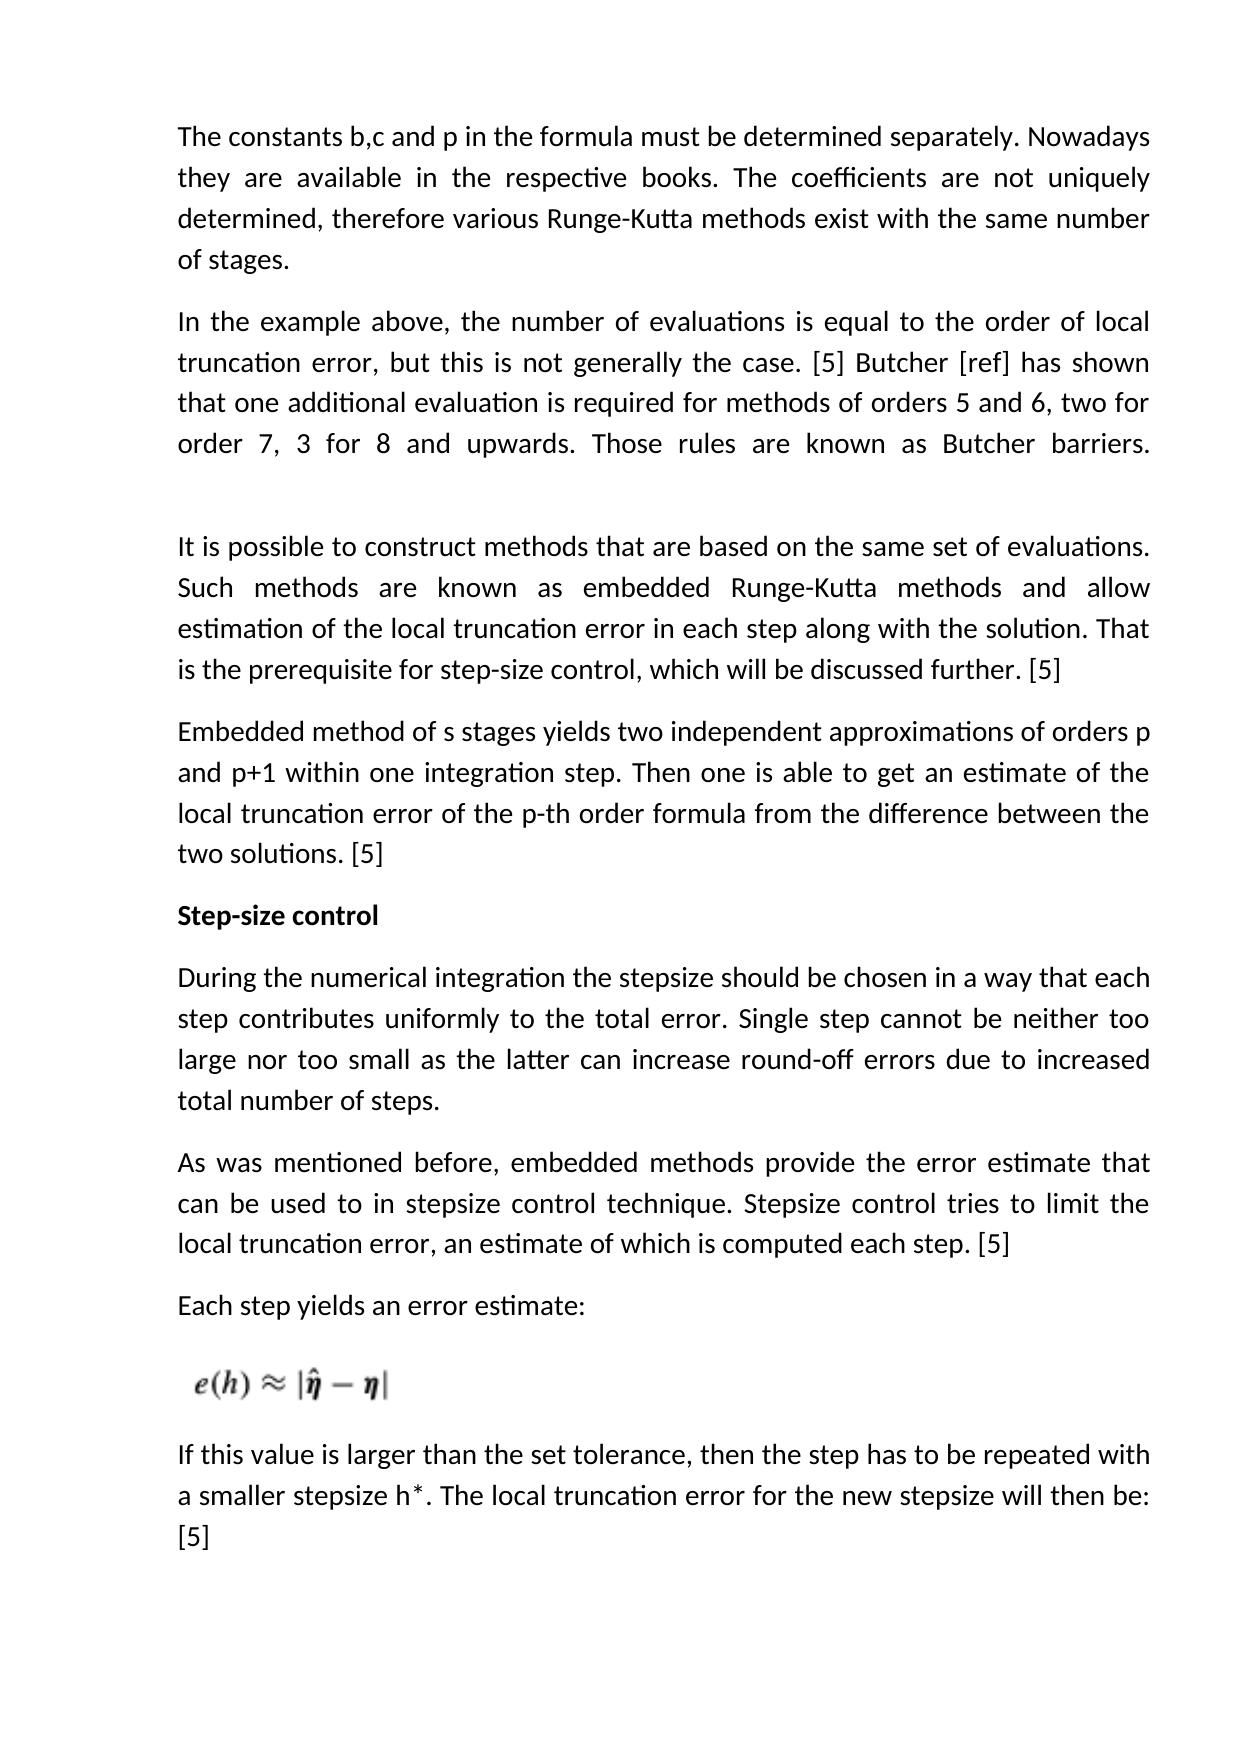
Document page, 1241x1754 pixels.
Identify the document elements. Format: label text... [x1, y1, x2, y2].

text As was mentioned before, embedded methods provide the error estimate that can be used to in stepsize control technique. Stepsize control tries to limit the local truncation error, an estimate of which is computed each step. [5] [177, 1144, 1152, 1261]
text During the numerical integration the stepsize should be chosen in a way that each step contributes uniformly to the total error. Single step cannot be neither too large nor too small as the latter can increase round-off errors due to increased total number of steps. [177, 959, 1152, 1118]
text The constants b,c and p in the formula must be determined separately. Nowadays they are available in the respective books. The coefficients are not uniquely determined, therefore various Runge-Kutta methods exist with the same number of stages. [177, 118, 1152, 277]
text In the example above, the number of evaluations is equal to the order of local truncation error, but this is not generally the case. [5] Butcher [ref] has shown that one additional evaluation is required for methods of orders 5 and 6, two for order 7, 3 for 8 and upwards. Those rules are known as Butcher barriers. [177, 303, 1152, 502]
text Step-size control [177, 897, 1152, 933]
text It is possible to construct methods that are based on the same set of evaluations. Such methods are known as embedded Runge-Kutta methods and allow estimation of the local truncation error in each step along with the solution. That is the prerequisite for step-size control, which will be discussed further. [5] [177, 528, 1152, 687]
text Each step yields an error estimate: [177, 1287, 1152, 1323]
picture [177, 1349, 407, 1411]
text Embedded method of s stages yields two independent approximations of orders p and p+1 within one integration step. Then one is able to get an estimate of the local truncation error of the p-th order formula from the difference between the two solutions. [5] [177, 713, 1152, 871]
